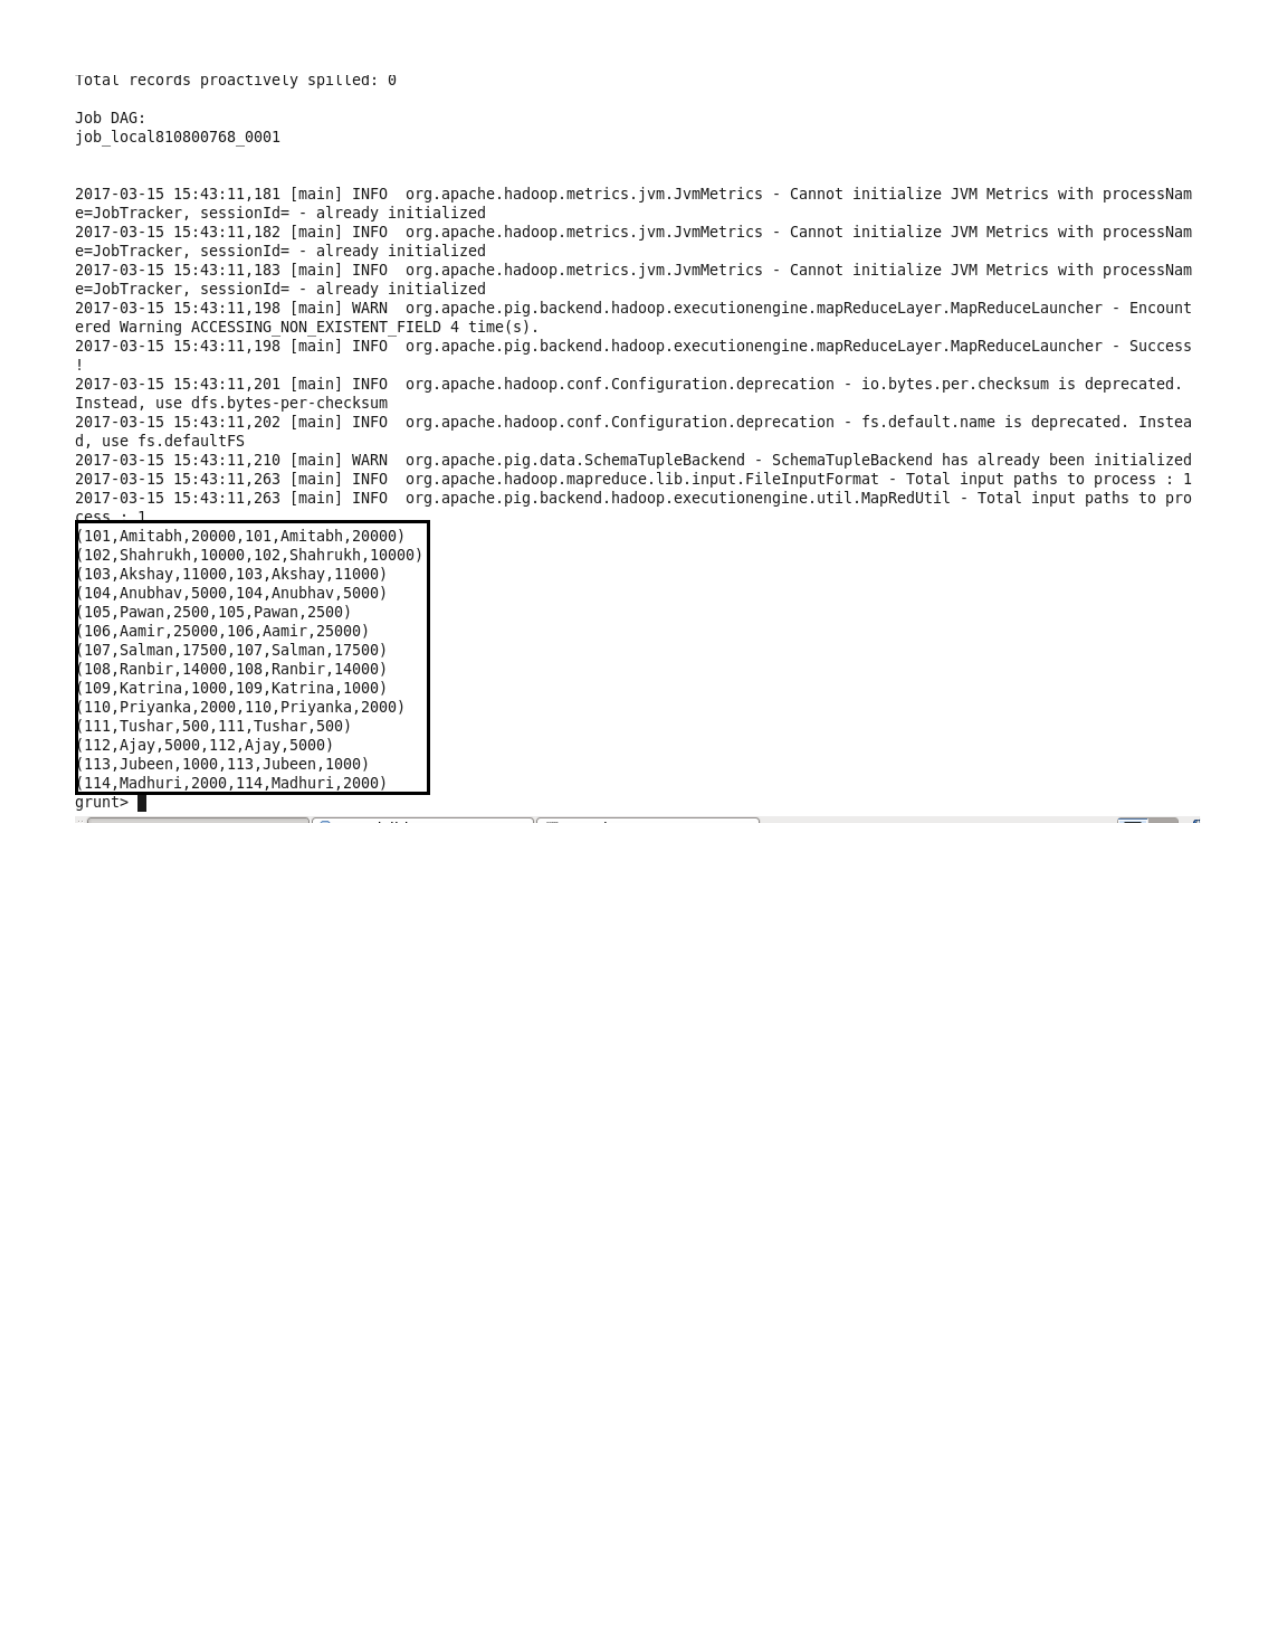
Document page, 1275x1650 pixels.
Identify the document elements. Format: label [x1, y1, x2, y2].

picture [75, 75, 1200, 823]
